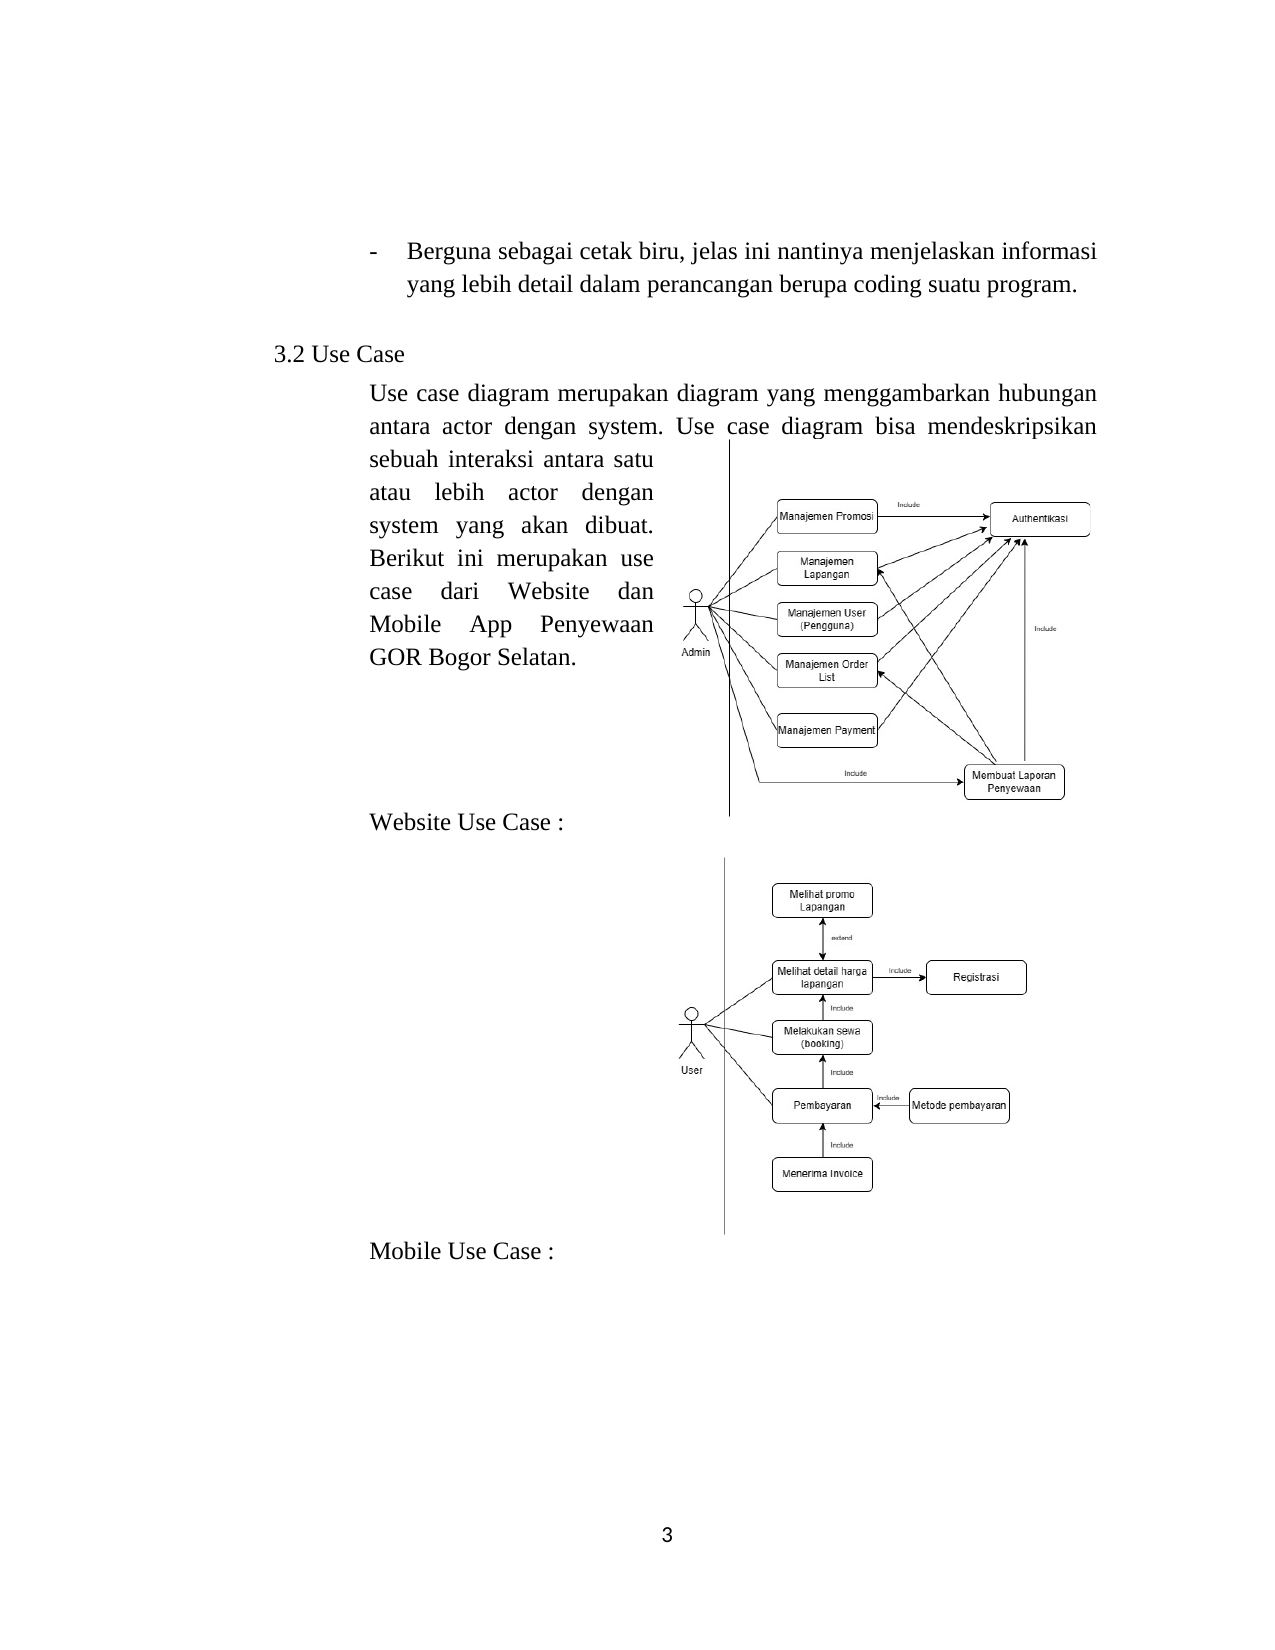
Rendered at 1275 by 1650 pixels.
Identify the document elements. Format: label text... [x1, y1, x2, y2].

list Use case diagram merupakan diagram yang menggambarkan hubungan antara actor dengan system. Use case diagram bisa mendeskripsikan sebuah interaksi antara satu atau lebih actor dengan system yang akan dibuat. Berikut ini merupakan use case dari Website dan Mobile App Penyewaan GOR Bogor Selatan. [369, 378, 1098, 671]
list Website Use Case : [369, 807, 1098, 836]
list Berguna sebagai cetak biru, jelas ini nantinya menjelaskan informasi yang lebih detail dalam perancangan berupa coding suatu program. [369, 236, 1098, 298]
picture [654, 439, 1091, 818]
subtitle Use Case [274, 339, 1098, 368]
picture [678, 857, 1063, 1236]
list Mobile Use Case : [369, 1236, 1098, 1265]
